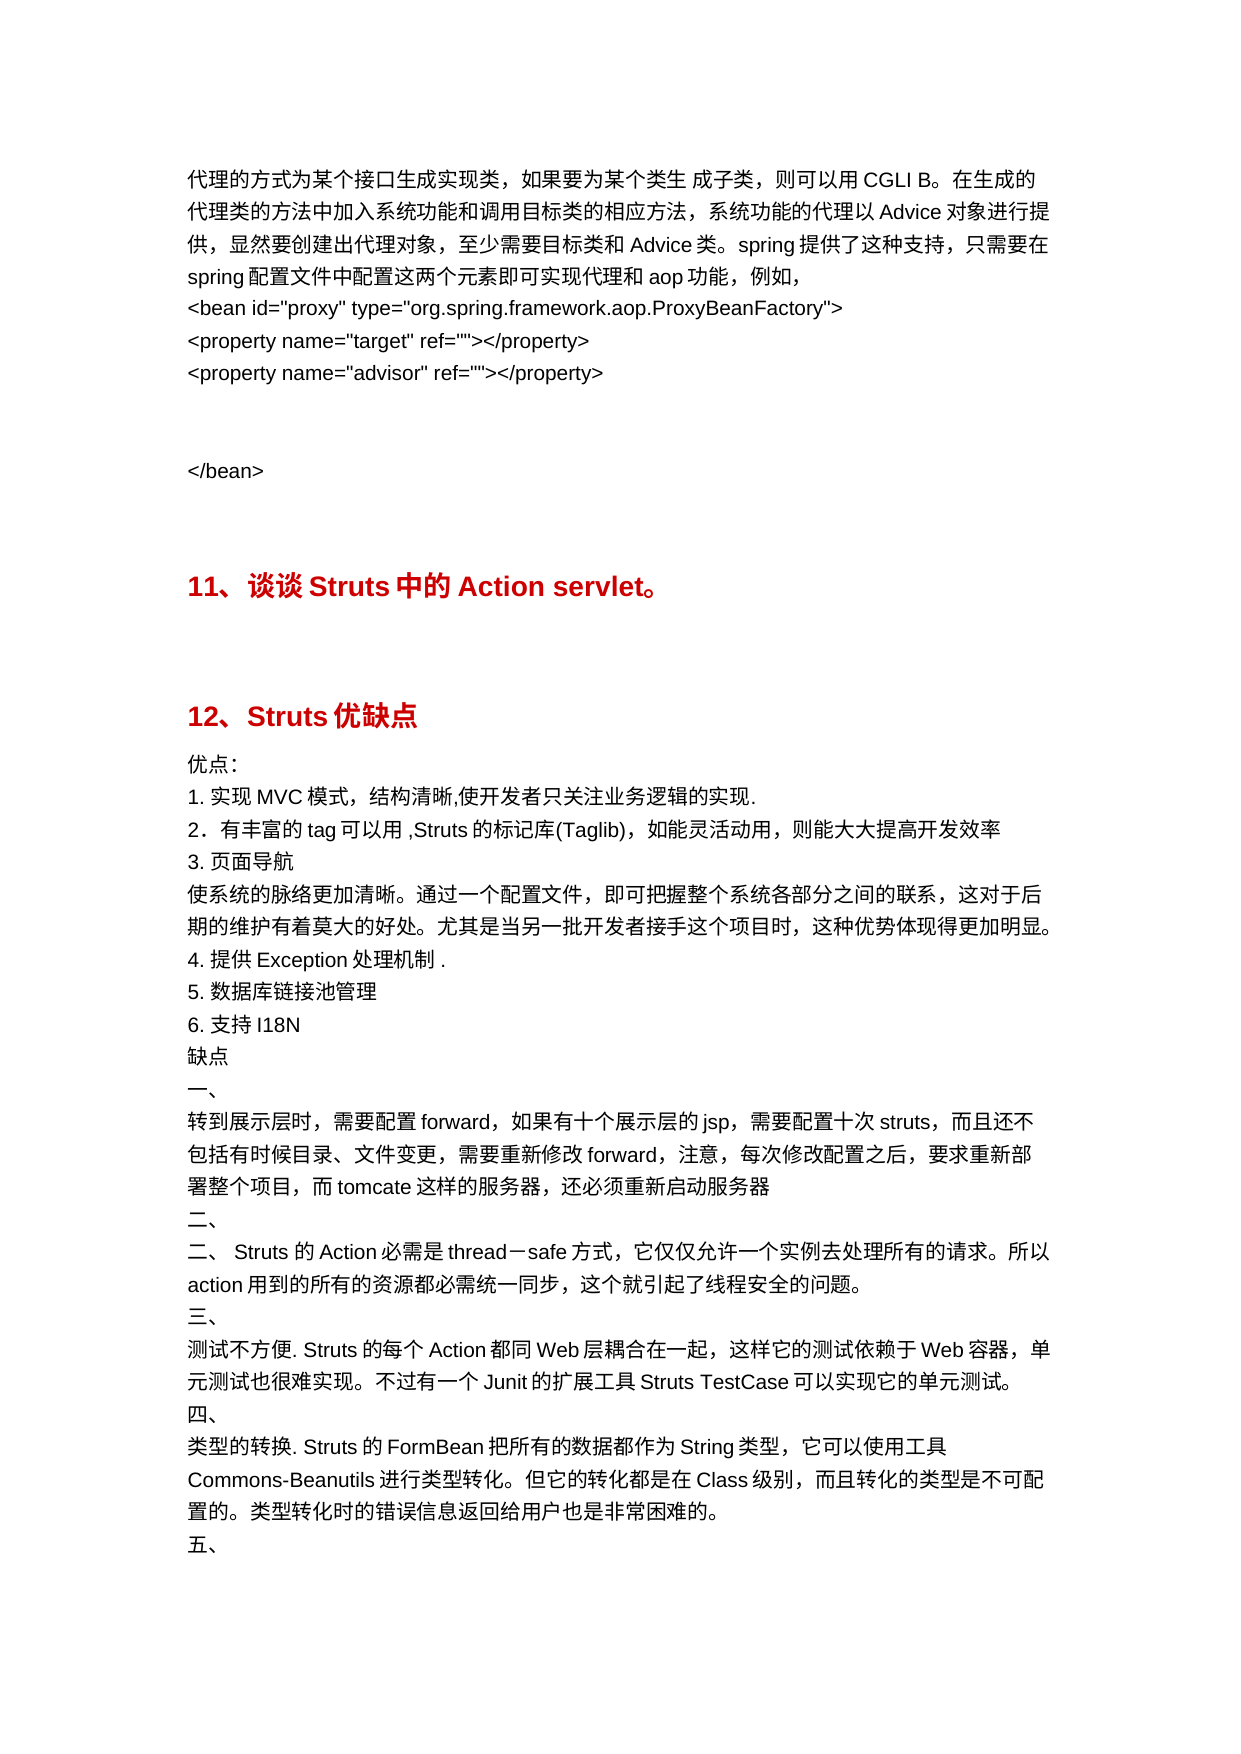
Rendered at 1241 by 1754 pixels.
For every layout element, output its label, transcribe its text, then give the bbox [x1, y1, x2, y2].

text 转到展示层时，需要配置forward，如果有十个展示层的jsp，需要配置十次struts，而且还不包括有时候目录、文件变更，需要重新修改forward，注意，每次修改配置之后，要求重新部署整个项目，而tomcate这样的服务器，还必须重新启动服务器 二、 [187, 1104, 1053, 1234]
text 类型的转换. Struts的FormBean把所有的数据都作为String类型，它可以使用工具Commons-Beanutils进行类型转化。但它的转化都是在Class级别，而且转化的类型是不可配置的。类型转化时的错误信息返回给用户也是非常困难的。 五、 [187, 1429, 1053, 1559]
text 二、 Struts 的Action必需是thread－safe方式，它仅仅允许一个实例去处理所有的请求。所以action用到的所有的资源都必需统一同步，这个就引起了线程安全的问题。 三、 [187, 1234, 1053, 1332]
text 测试不方便. Struts的每个Action都同Web层耦合在一起，这样它的测试依赖于Web容器，单元测试也很难实现。不过有一个Junit的扩展工具Struts TestCase可以实现它的单元测试。 四、 [187, 1332, 1053, 1429]
